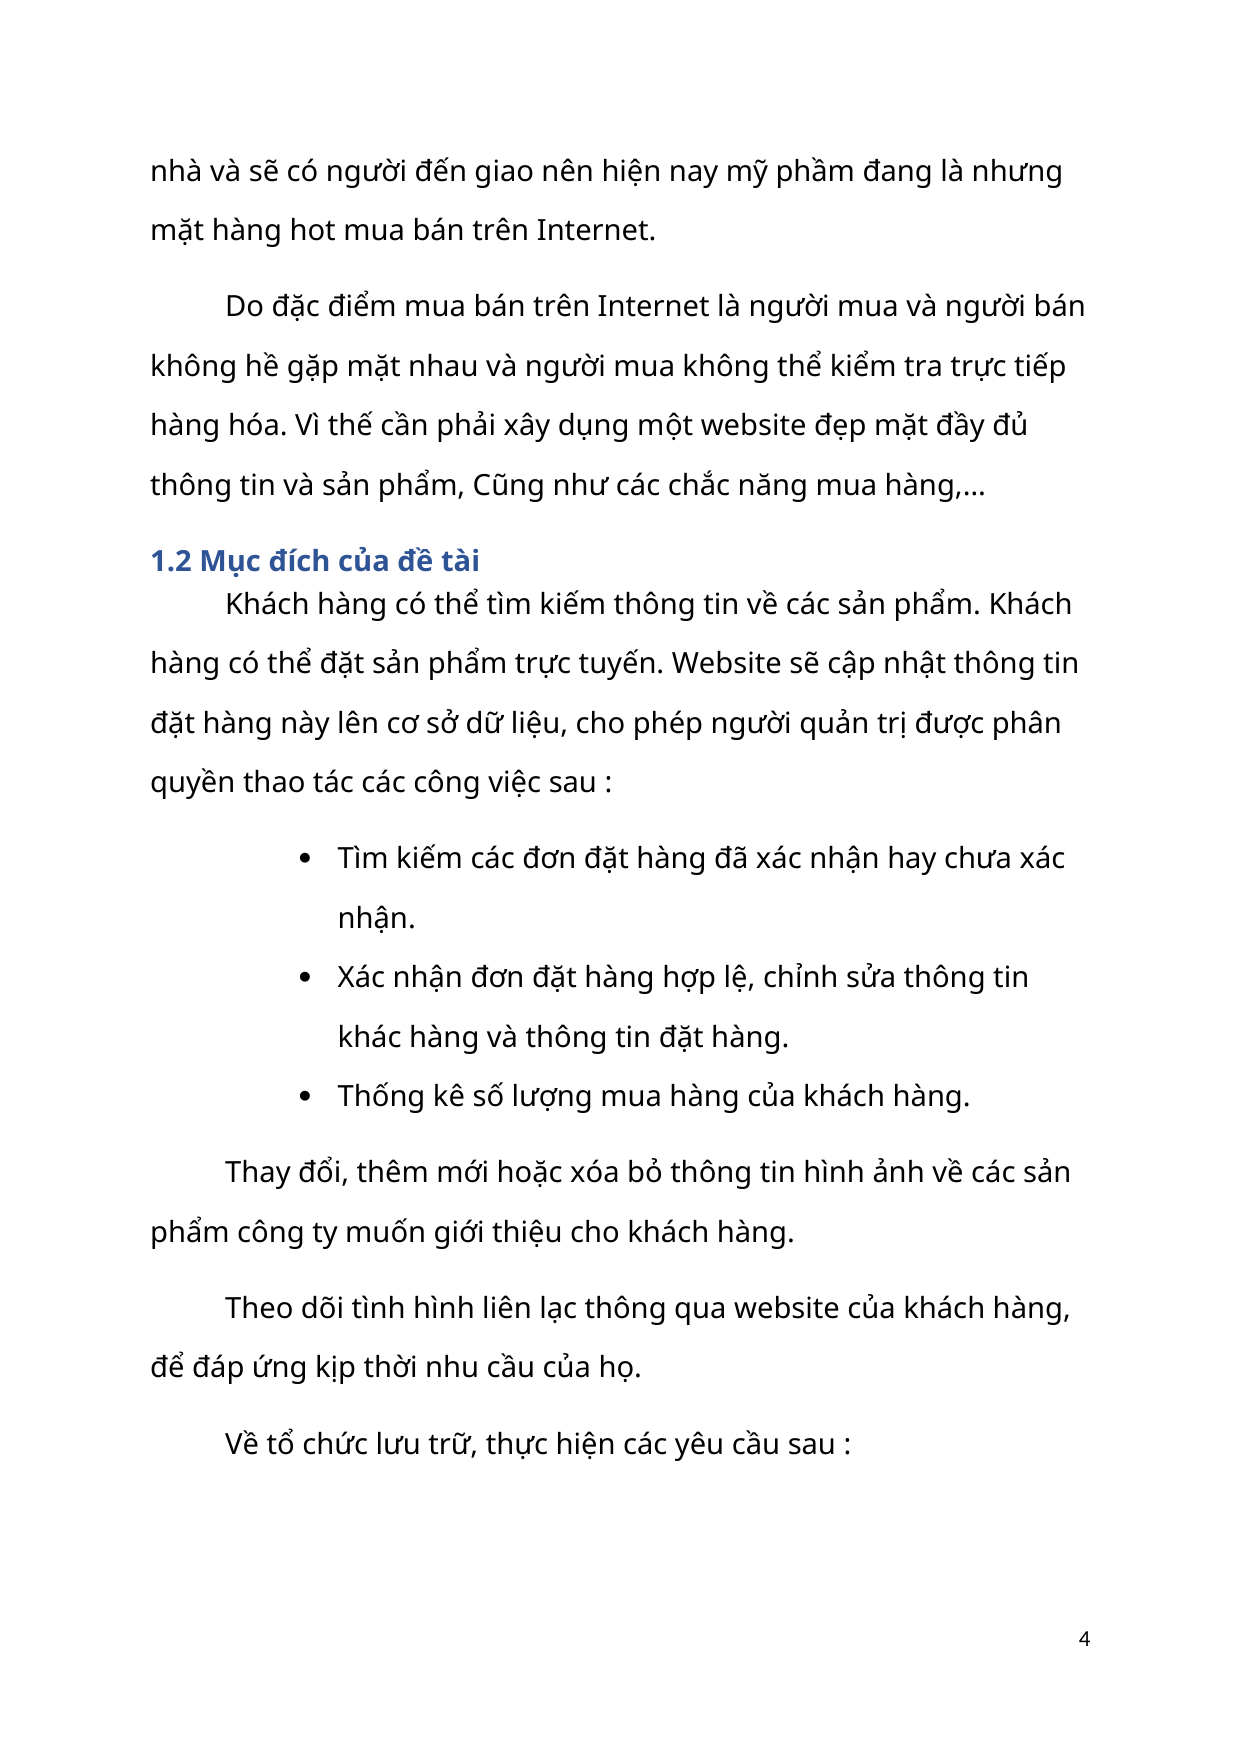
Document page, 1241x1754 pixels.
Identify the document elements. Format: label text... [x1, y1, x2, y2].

list Xác nhận đơn đặt hàng hợp lệ, chỉnh sửa thông tin khác hàng và thông tin đặt hàng. [300, 957, 1090, 1056]
text Khách hàng có thể tìm kiếm thông tin về các sản phẩm. Khách hàng có thể đặt sản phẩm trực tuyến. Website sẽ cập nhật thông tin đặt hàng này lên cơ sở dữ liệu, cho phép người quản trị được phân quyền thao tác các công việc sau : [150, 583, 1090, 801]
text Do đặc điểm mua bán trên Internet là người mua và người bán không hề gặp mặt nhau và người mua không thể kiểm tra trực tiếp hàng hóa. Vì thế cần phải xây dụng một website đẹp mặt đầy đủ thông tin và sản phẩm, Cũng như các chắc năng mua hàng,… [150, 286, 1090, 504]
list Tìm kiếm các đơn đặt hàng đã xác nhận hay chưa xác nhận. [300, 838, 1090, 937]
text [150, 150, 1090, 249]
text Về tổ chức lưu trữ, thực hiện các yêu cầu sau : [150, 1423, 1090, 1463]
list Thống kê số lượng mua hàng của khách hàng. [300, 1076, 1090, 1115]
text Thay đổi, thêm mới hoặc xóa bỏ thông tin hình ảnh về các sản phẩm công ty muốn giới thiệu cho khách hàng. [150, 1152, 1090, 1251]
text Theo dõi tình hình liên lạc thông qua website của khách hàng, để đáp ứng kịp thời nhu cầu của họ. [150, 1287, 1090, 1386]
subtitle 1.2 Mục đích của đề tài [150, 540, 1090, 580]
